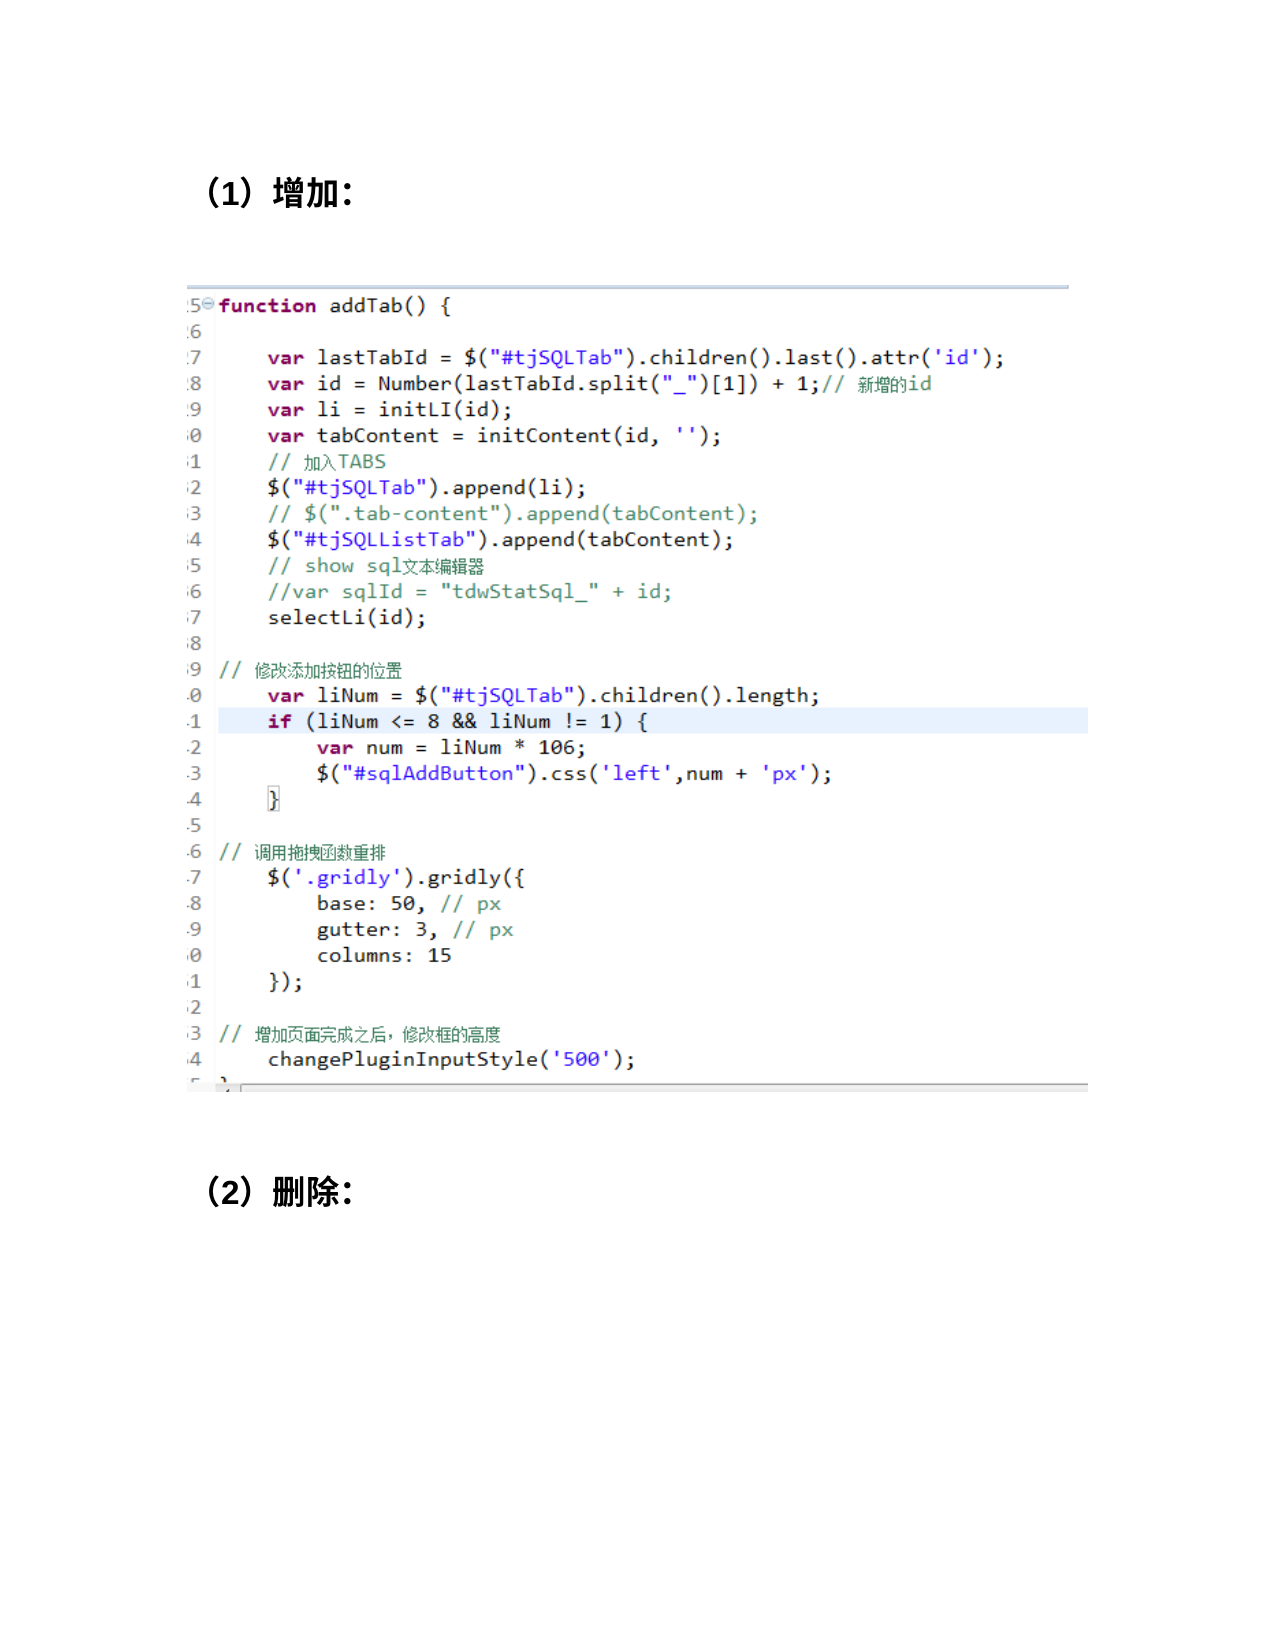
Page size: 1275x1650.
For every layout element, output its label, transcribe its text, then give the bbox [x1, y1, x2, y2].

picture [187, 285, 1088, 1092]
subtitle （2）删除： [187, 1158, 1087, 1223]
subtitle （1）增加： [187, 159, 1087, 224]
